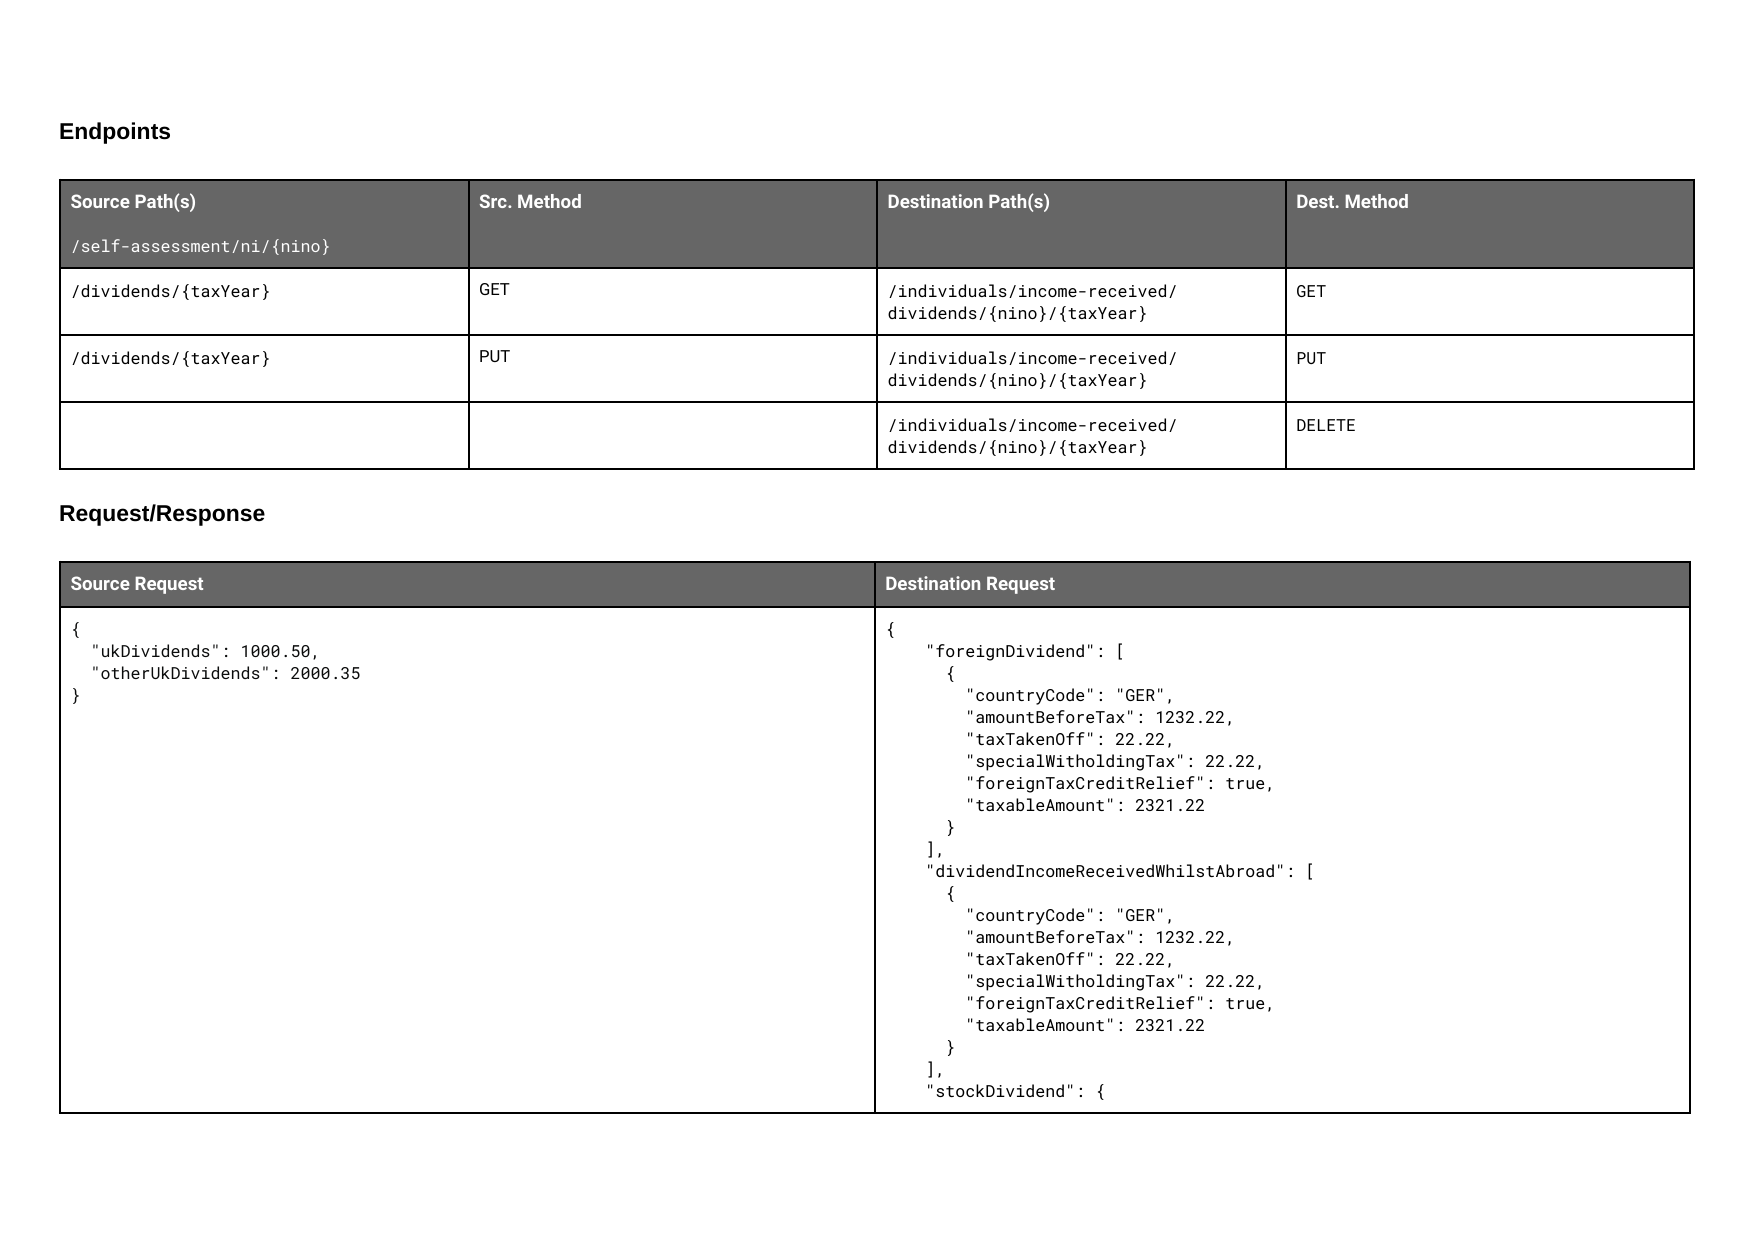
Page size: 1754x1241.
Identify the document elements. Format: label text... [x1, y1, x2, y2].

table_cell [61, 403, 468, 468]
table_header Source Path(s) /self-assessment/ni/{nino} [61, 181, 468, 267]
table_header Src. Method [470, 181, 876, 267]
table_header Destination Path(s) [878, 181, 1285, 267]
table_cell /dividends/{taxYear} [61, 269, 468, 334]
text Endpoints [59, 118, 1695, 144]
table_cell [61, 608, 874, 1112]
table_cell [876, 608, 1689, 1112]
table_cell [470, 403, 876, 468]
text Request/Response [59, 500, 1695, 527]
table_cell DELETE [1287, 403, 1693, 468]
table_cell PUT [1287, 336, 1693, 401]
table_cell /individuals/income-received/dividends/{nino}/{taxYear} [878, 336, 1285, 401]
table_header Destination Request [876, 563, 1689, 606]
table_cell /dividends/{taxYear} [61, 336, 468, 401]
table_cell GET [470, 269, 876, 334]
table_cell /individuals/income-received/dividends/{nino}/{taxYear} [878, 403, 1285, 468]
table_cell PUT [470, 336, 876, 401]
table_header Source Request [61, 563, 874, 606]
table_header Dest. Method [1287, 181, 1693, 267]
table_cell /individuals/income-received/dividends/{nino}/{taxYear} [878, 269, 1285, 334]
table_cell GET [1287, 269, 1693, 334]
